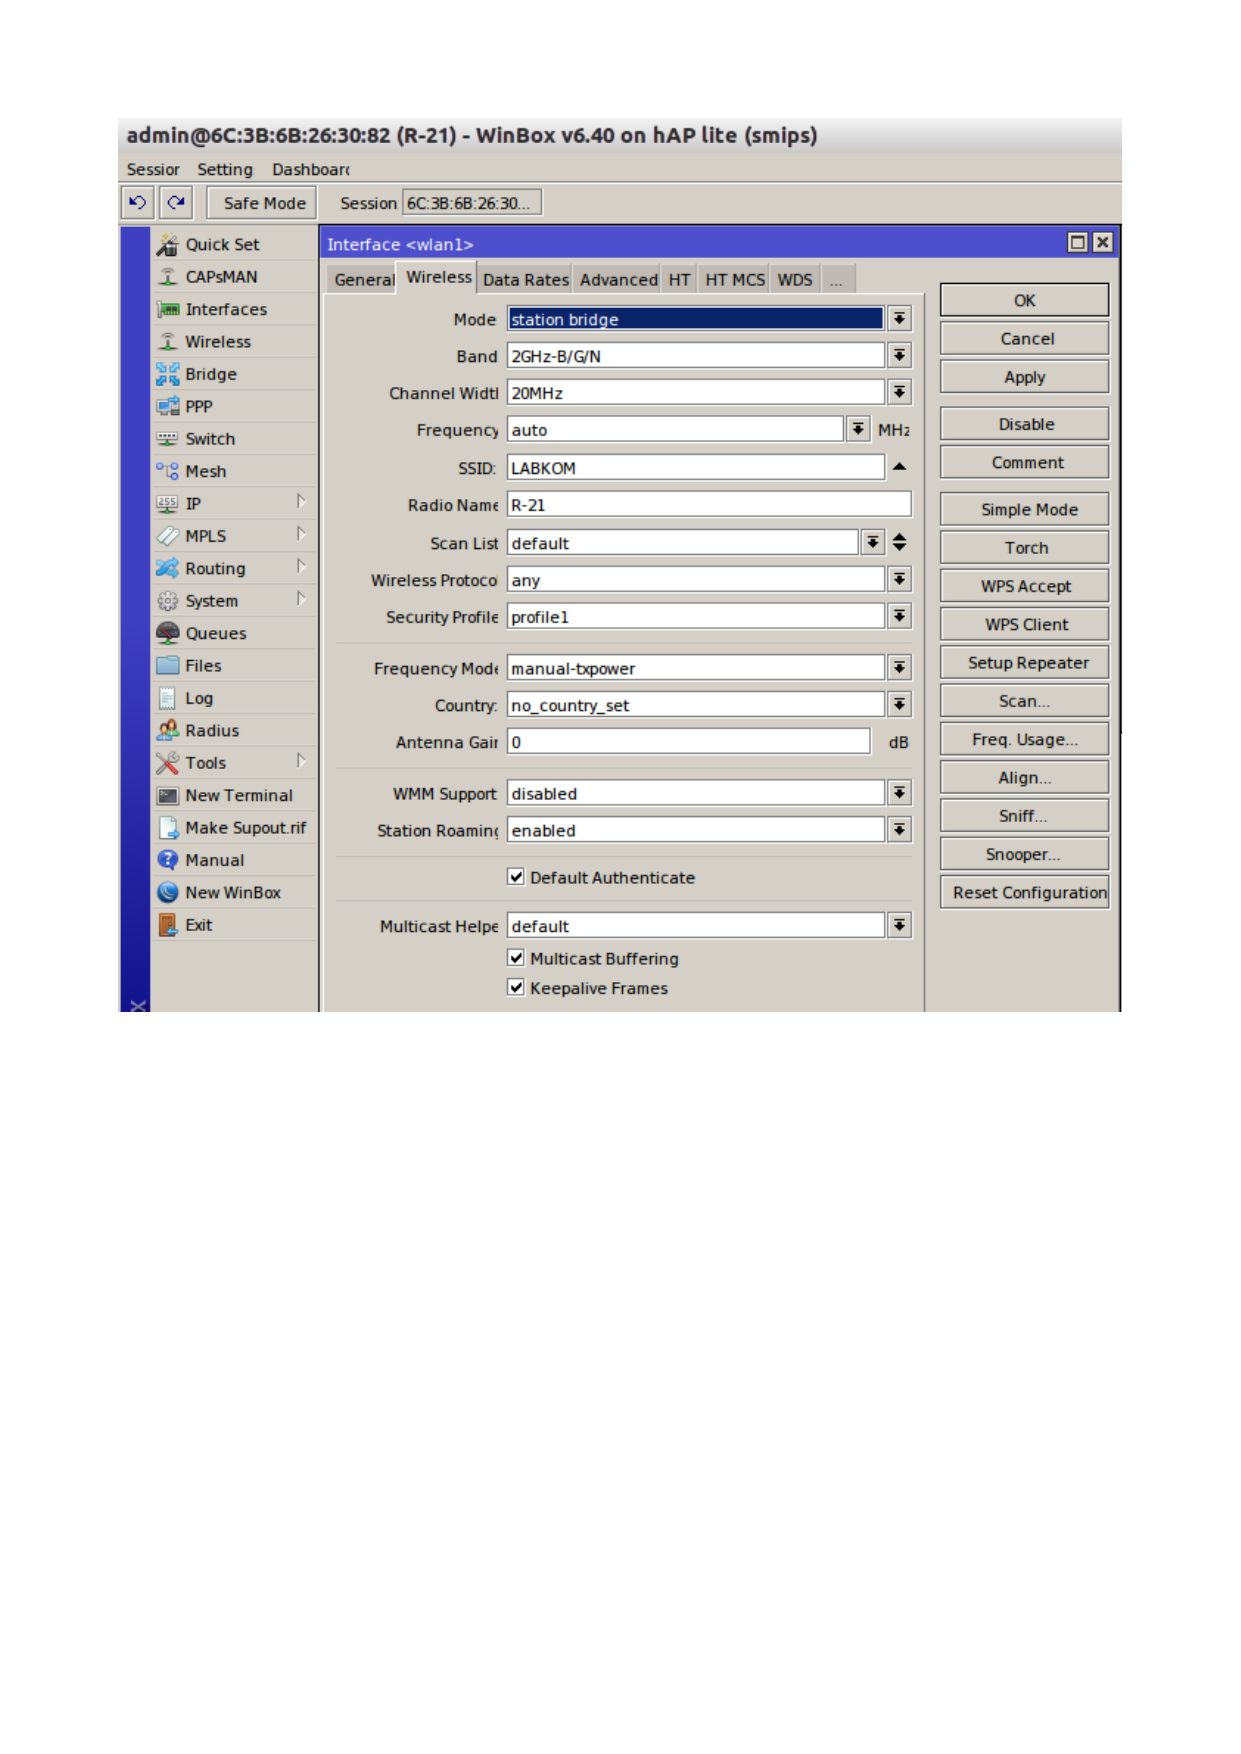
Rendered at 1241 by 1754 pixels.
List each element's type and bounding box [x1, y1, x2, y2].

picture [118, 118, 1123, 1012]
